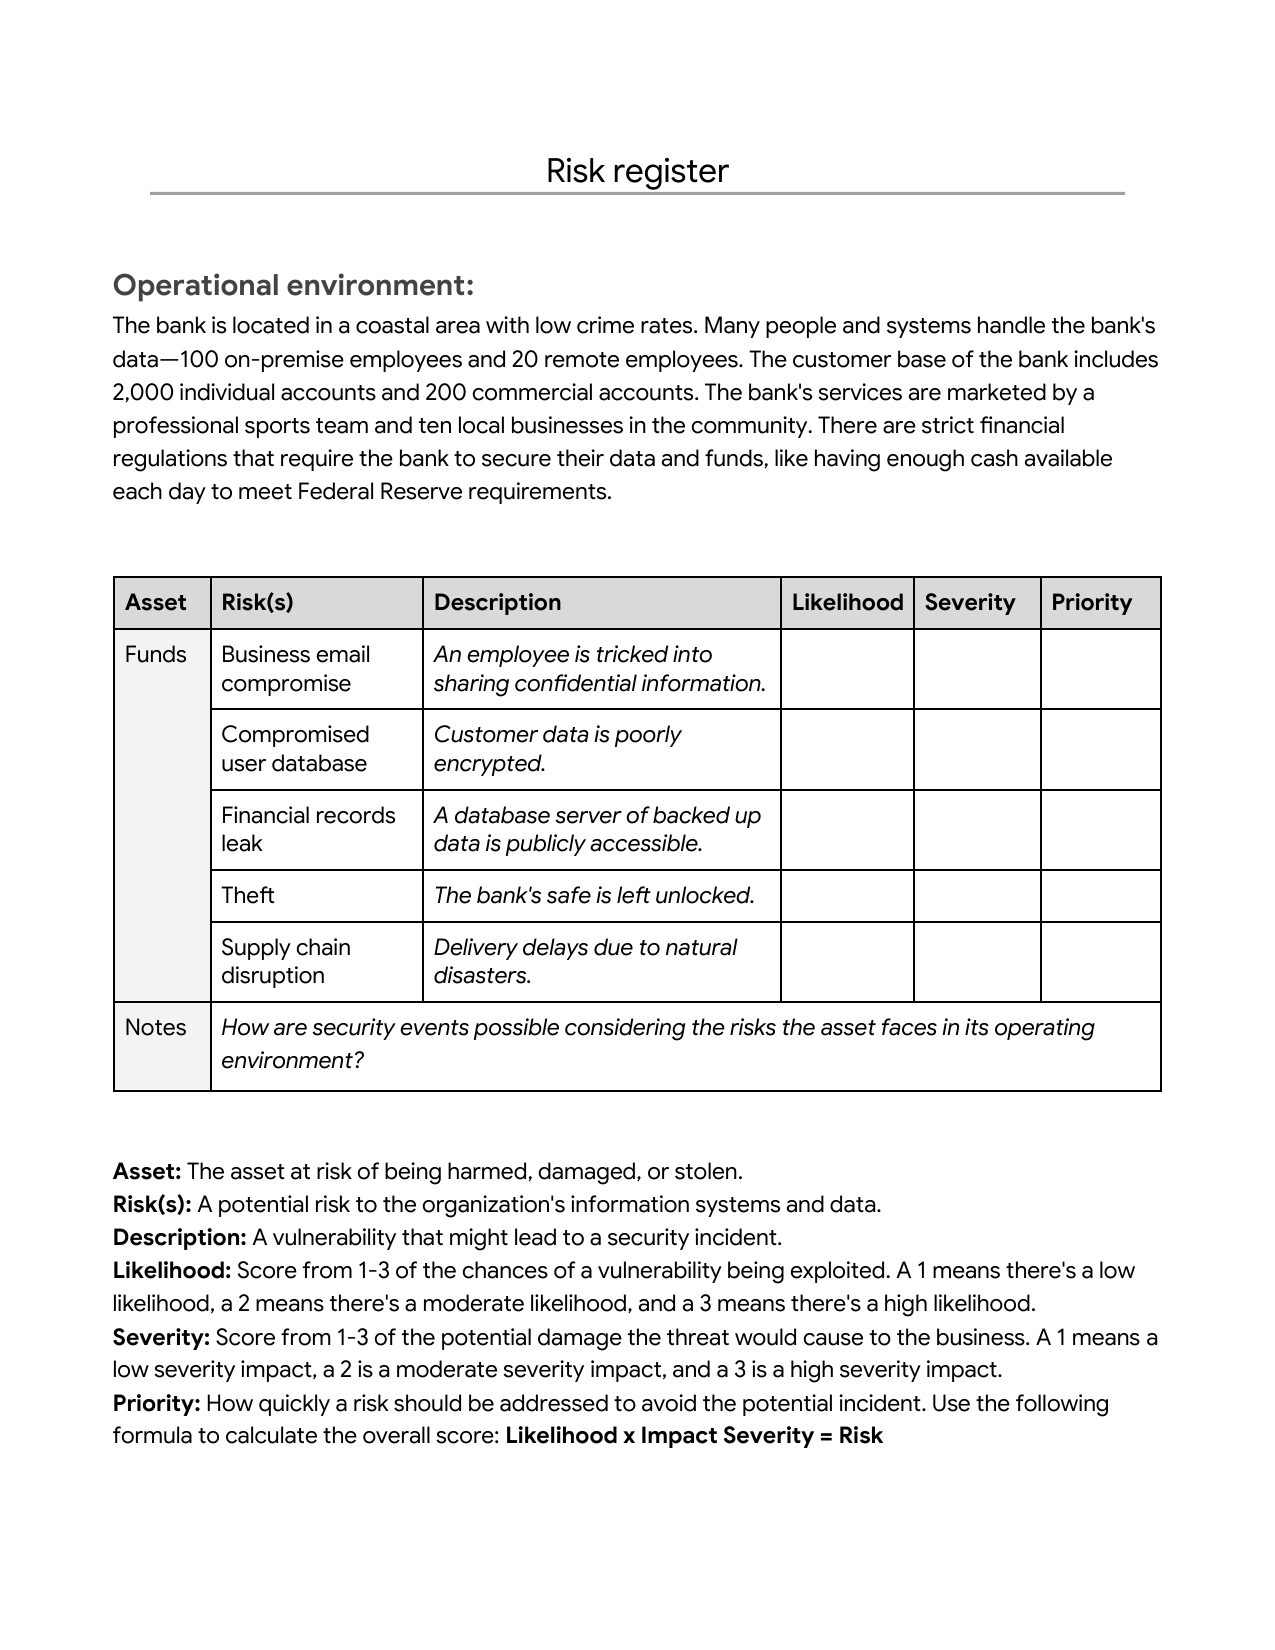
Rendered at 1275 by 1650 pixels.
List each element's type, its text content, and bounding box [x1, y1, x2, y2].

table_cell Business email compromise [212, 630, 422, 708]
table_cell [915, 630, 1040, 708]
table_cell [1042, 710, 1160, 788]
table_header Severity [915, 578, 1040, 628]
text Likelihood: Score from 1-3 of the chances of a vulnerability being exploited. A 1 means there's a low likelihood, a 2 means there's a moderate likelihood, and a 3 means there's a high likelihood. [112, 1257, 1162, 1318]
table_cell [782, 871, 913, 921]
table_cell Delivery delays due to natural disasters. [424, 923, 780, 1001]
table_header Likelihood [782, 578, 913, 628]
table_cell [1042, 923, 1160, 1001]
table_header Risk(s) [212, 578, 422, 628]
table_cell [782, 923, 913, 1001]
table_cell [915, 791, 1040, 869]
text Severity: Score from 1-3 of the potential damage the threat would cause to the business. A 1 means a low severity impact, a 2 is a moderate severity impact, and a 3 is a high severity impact. [112, 1323, 1162, 1384]
table_cell The bank's safe is left unlocked. [424, 871, 780, 921]
table_cell How are security events possible considering the risks the asset faces in its operating environment? [212, 1003, 1160, 1089]
table_cell [782, 710, 913, 788]
table_cell [915, 923, 1040, 1001]
table_cell Compromised user database [212, 710, 422, 788]
table_header Description [424, 578, 780, 628]
table_cell Supply chain disruption [212, 923, 422, 1001]
subtitle Operational environment: [112, 267, 1162, 303]
table_cell [1042, 871, 1160, 921]
text Risk(s): A potential risk to the organization's information systems and data. [112, 1191, 1162, 1219]
table_cell [782, 791, 913, 869]
table_cell [915, 710, 1040, 788]
subtitle Risk register [112, 150, 1162, 233]
text The bank is located in a coastal area with low crime rates. Many people and systems handle the bank's data—100 on-premise employees and 20 remote employees. The customer base of the bank includes 2,000 individual accounts and 200 commercial accounts. The bank's services are marketed by a professional sports team and ten local businesses in the community. There are strict financial regulations that require the bank to secure their data and funds, like having enough cash available each day to meet Federal Reserve requirements. [112, 312, 1162, 506]
table_cell [782, 630, 913, 708]
table_cell Financial records leak [212, 791, 422, 869]
table_cell [1042, 630, 1160, 708]
text Description: A vulnerability that might lead to a security incident. [112, 1224, 1162, 1252]
table_header Priority [1042, 578, 1160, 628]
table_cell Notes [115, 1003, 210, 1089]
table_cell A database server of backed up data is publicly accessible. [424, 791, 780, 869]
table_cell An employee is tricked into sharing confidential information. [424, 630, 780, 708]
table_cell Customer data is poorly encrypted. [424, 710, 780, 788]
table_cell [915, 871, 1040, 921]
table_cell Theft [212, 871, 422, 921]
table_cell [1042, 791, 1160, 869]
text Asset: The asset at risk of being harmed, damaged, or stolen. [112, 1158, 1162, 1186]
text Priority: How quickly a risk should be addressed to avoid the potential incident. Use the following formula to calculate the overall score: Likelihood x Impact Severity = Risk [112, 1389, 1162, 1451]
table_cell Funds [115, 630, 210, 1001]
table_header Asset [115, 578, 210, 628]
